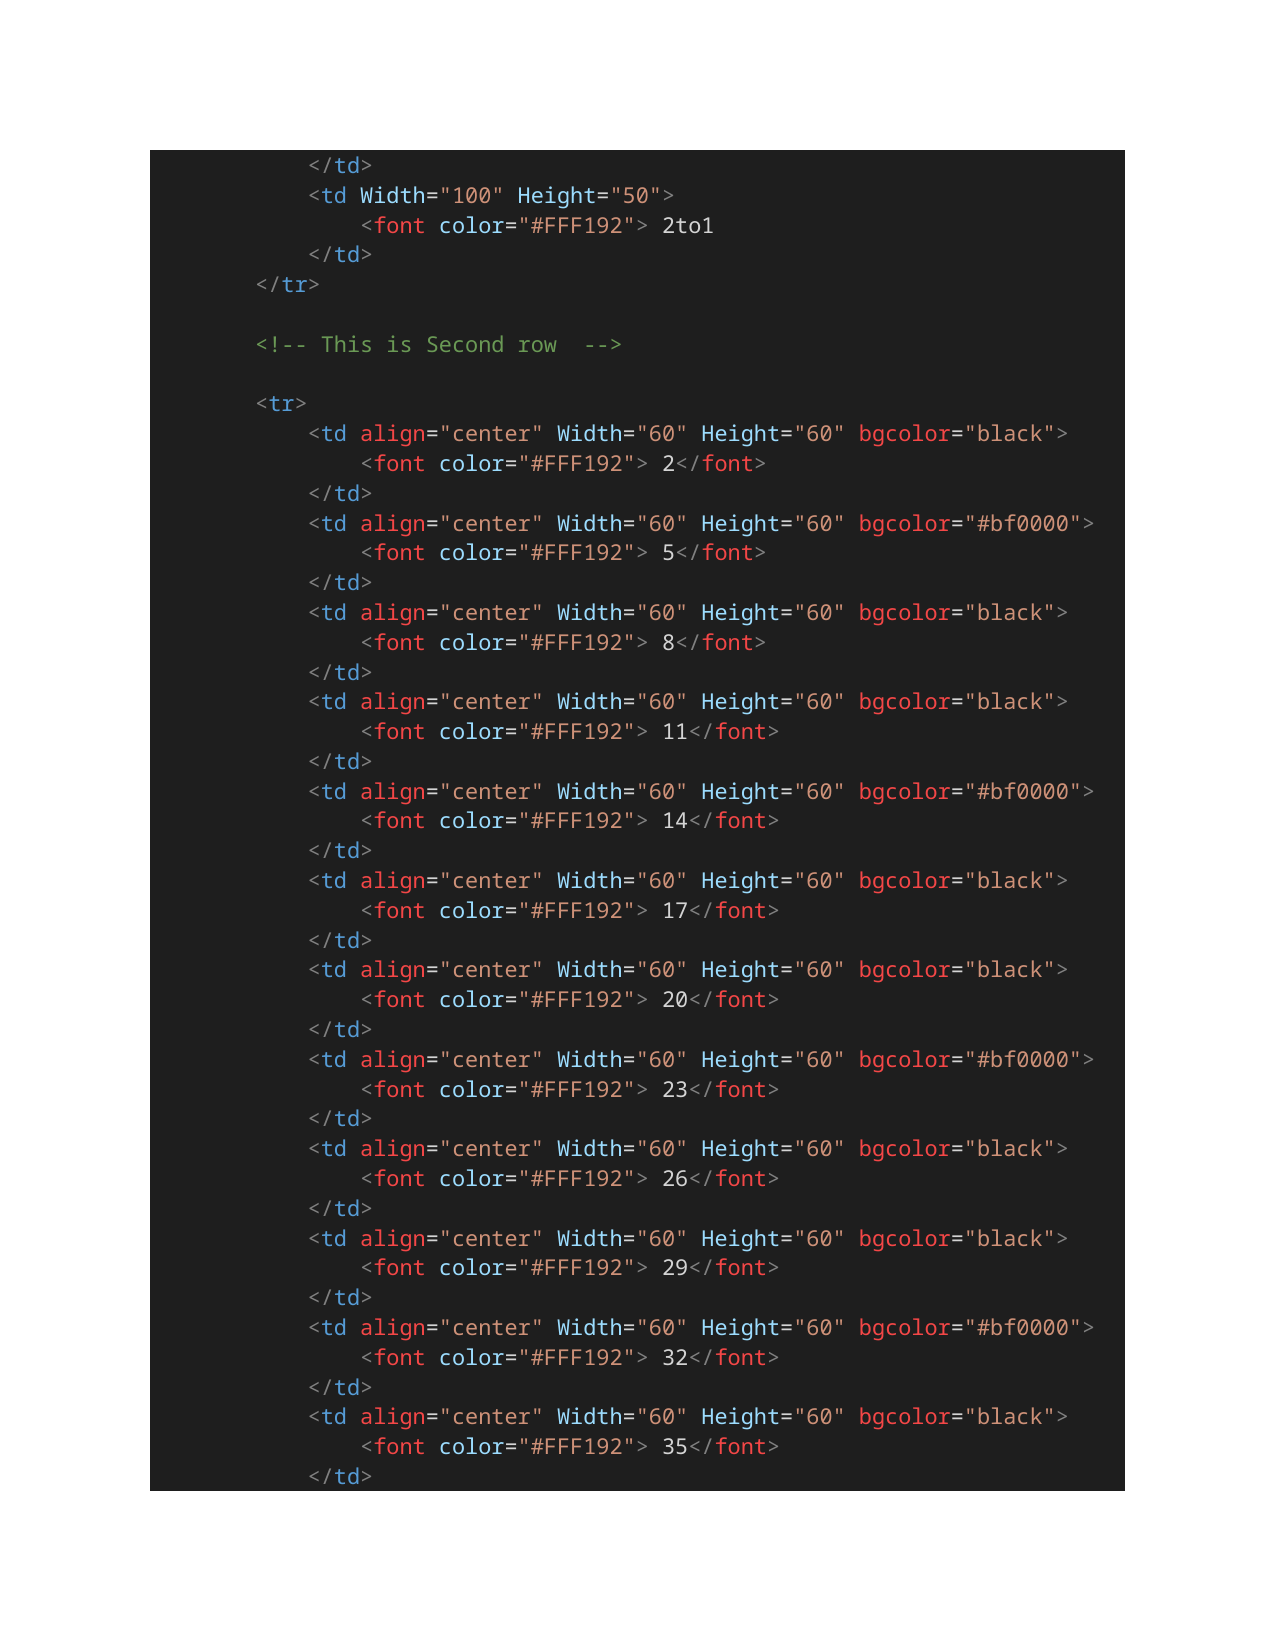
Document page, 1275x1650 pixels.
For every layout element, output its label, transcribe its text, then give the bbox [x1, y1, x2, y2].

text </td> [150, 1282, 1125, 1312]
text <td align="center" Width="60" Height="60" bgcolor="black"> [150, 954, 1125, 984]
text <font color="#FFF192"> 14</font> [150, 805, 1125, 835]
text </td> [150, 656, 1125, 686]
text </td> [150, 1103, 1125, 1133]
text <font color="#FFF192"> 8</font> [150, 627, 1125, 656]
text </tr> [150, 269, 1125, 299]
text </td> [150, 924, 1125, 954]
text <font color="#FFF192"> 2</font> [150, 448, 1125, 478]
text <td align="center" Width="60" Height="60" bgcolor="black"> [150, 865, 1125, 895]
text </td> [150, 1371, 1125, 1401]
text <!-- This is Second row --> [150, 329, 1125, 358]
text </td> [150, 567, 1125, 597]
text </td> [150, 239, 1125, 269]
text <td align="center" Width="60" Height="60" bgcolor="black"> [150, 1401, 1125, 1431]
text </td> [150, 1014, 1125, 1044]
text </td> [150, 746, 1125, 776]
text <td align="center" Width="60" Height="60" bgcolor="#bf0000"> [150, 1044, 1125, 1073]
text </td> [150, 835, 1125, 865]
text <font color="#FFF192"> 17</font> [150, 895, 1125, 924]
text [150, 418, 1125, 448]
text <td align="center" Width="60" Height="60" bgcolor="black"> [150, 597, 1125, 627]
text <font color="#FFF192"> 26</font> [150, 1163, 1125, 1193]
text </td> [150, 1461, 1125, 1491]
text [150, 1312, 1125, 1342]
text <font color="#FFF192"> 5</font> [150, 537, 1125, 567]
text <font color="#FFF192"> 20</font> [150, 984, 1125, 1014]
text <td align="center" Width="60" Height="60" bgcolor="black"> [150, 686, 1125, 716]
text <tr> [150, 388, 1125, 418]
text <font color="#FFF192"> 23</font> [150, 1073, 1125, 1103]
text <td Width="100" Height="50"> [150, 180, 1125, 209]
text <font color="#FFF192"> 29</font> [150, 1252, 1125, 1282]
text <td align="center" Width="60" Height="60" bgcolor="#bf0000"> [150, 776, 1125, 805]
text <font color="#FFF192"> 35</font> [150, 1431, 1125, 1461]
text </td> [150, 1193, 1125, 1222]
text </td> [150, 150, 1125, 180]
text <font color="#FFF192"> 32</font> [150, 1342, 1125, 1371]
text <td align="center" Width="60" Height="60" bgcolor="black"> [150, 1222, 1125, 1252]
text <td align="center" Width="60" Height="60" bgcolor="#bf0000"> [150, 507, 1125, 537]
text </td> [150, 478, 1125, 507]
text <td align="center" Width="60" Height="60" bgcolor="black"> [150, 1133, 1125, 1163]
text <font color="#FFF192"> 2to1 [150, 209, 1125, 239]
text <font color="#FFF192"> 11</font> [150, 716, 1125, 746]
